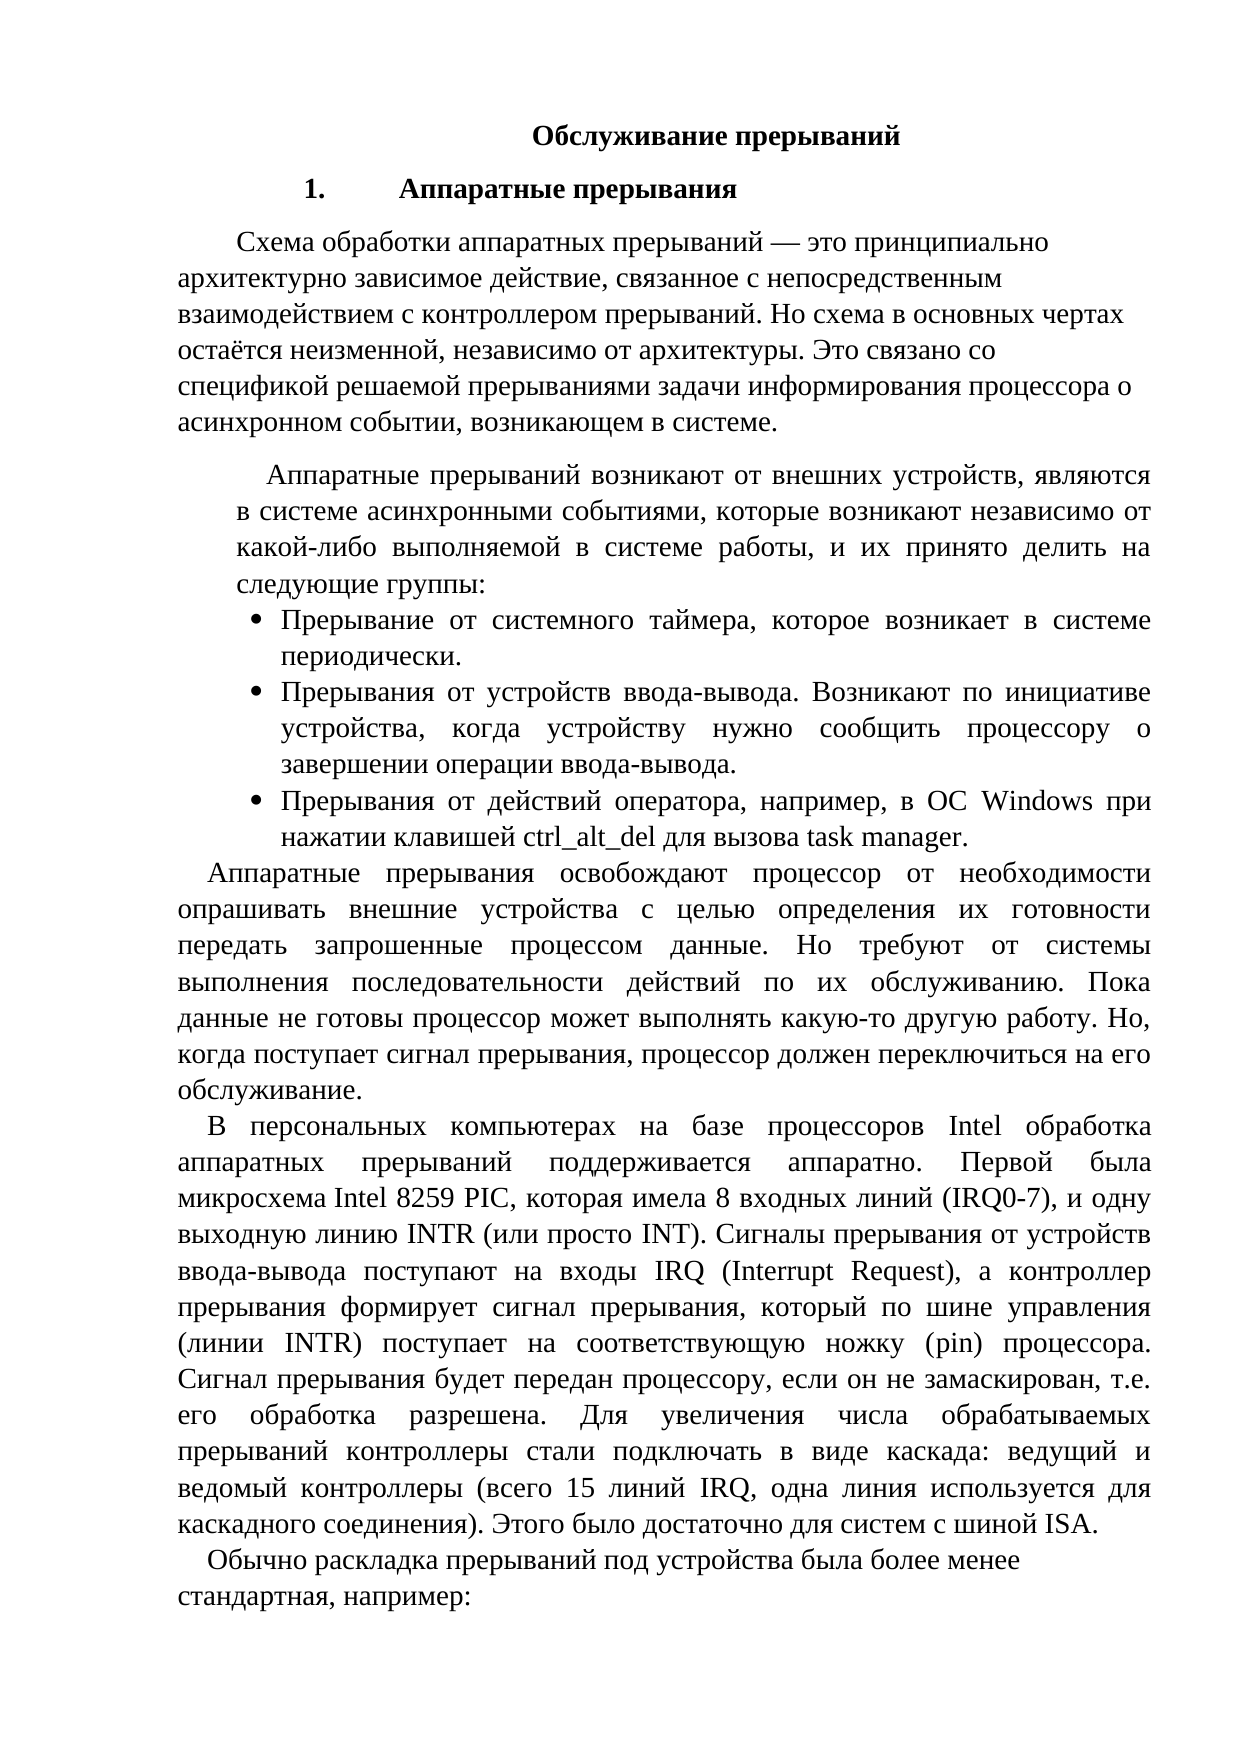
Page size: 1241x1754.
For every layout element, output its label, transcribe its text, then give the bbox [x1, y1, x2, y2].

text Обслуживание прерываний [177, 118, 1152, 152]
list Прерывания от действий оператора, например, в ОС Windows при нажатии клавишей ctrl_alt_del для вызова task manager. [251, 783, 1152, 853]
list Аппаратные прерывания освобождают процессор от необходимости опрашивать внешние устройства с целью определения их готовности передать запрошенные процессом данные. Но требуют от системы выполнения последовательности действий по их обслуживанию. Пока данные не готовы процессор может выполнять какую-то другую работу. Но, когда поступает сигнал прерывания, процессор должен переключиться на его обслуживание. [177, 855, 1152, 1106]
text Схема обработки аппаратных прерываний — это принципиально архитектурно зависимое действие, связанное с непосредственным взаимодействием с контроллером прерываний. Но схема в основных чертах остаётся неизменной, независимо от архитектуры. Это связано со спецификой решаемой прерываниями задачи информирования процессора о асинхронном событии, возникающем в системе. [177, 224, 1152, 438]
list Прерывания от устройств ввода-вывода. Возникают по инициативе устройства, когда устройству нужно сообщить процессору о завершении операции ввода-вывода. [251, 674, 1152, 780]
list Аппаратные прерывания [252, 171, 1152, 204]
list В персональных компьютерах на базе процессоров Intel обработка аппаратных прерываний поддерживается аппаратно. Первой была микросхема Intel 8259 PIC, которая имела 8 входных линий (IRQ0-7), и одну выходную линию INTR (или просто INT). Сигналы прерывания от устройств ввода-вывода поступают на входы IRQ (Interrupt Request), а контроллер прерывания формирует сигнал прерывания, который по шине управления (линии INTR) поступает на соответствующую ножку (pin) процессора. Сигнал прерывания будет передан процессору, если он не замаскирован, т.е. его обработка разрешена. Для увеличения числа обрабатываемых прерываний контроллеры стали подключать в виде каскада: ведущий и ведомый контроллеры (всего 15 линий IRQ, одна линия используется для каскадного соединения). Этого было достаточно для систем с шиной ISA. [177, 1108, 1152, 1539]
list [177, 1542, 1152, 1612]
list Аппаратные прерываний возникают от внешних устройств, являются в системе асинхронными событиями, которые возникают независимо от какой-либо выполняемой в системе работы, и их принято делить на следующие группы: [236, 457, 1152, 599]
list Прерывание от системного таймера, которое возникает в системе периодически. [251, 602, 1152, 672]
